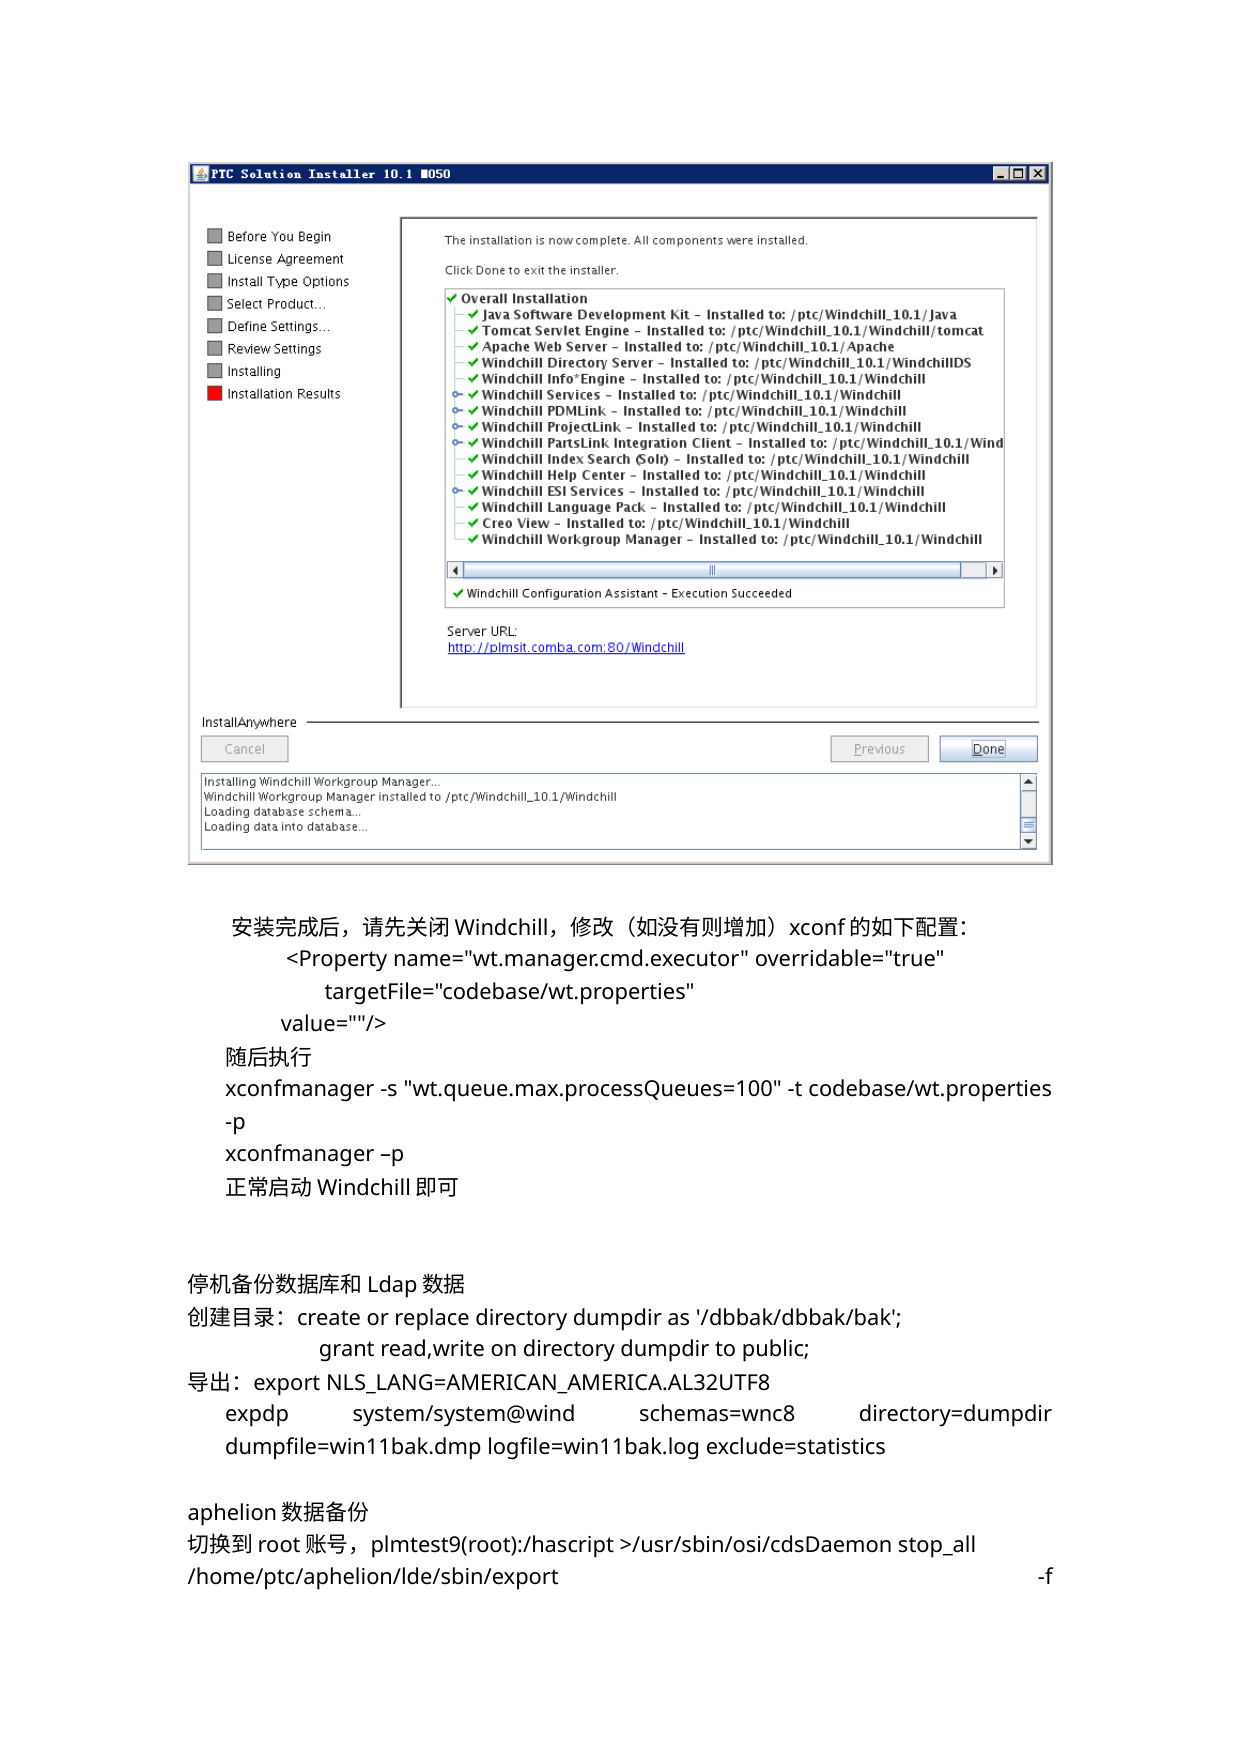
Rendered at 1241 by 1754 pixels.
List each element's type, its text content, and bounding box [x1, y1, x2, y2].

list <Property name="wt.manager.cmd.executor" overridable="true" [225, 942, 1053, 974]
text 创建目录：create or replace directory dumpdir as '/dbbak/dbbak/bak'; [187, 1299, 1053, 1332]
list xconfmanager –p [225, 1137, 1053, 1169]
text aphelion数据备份 [187, 1494, 1053, 1527]
list 随后执行 [225, 1039, 1053, 1072]
picture [187, 162, 1053, 865]
list targetFile="codebase/wt.properties" [225, 974, 1053, 1007]
text 导出：export NLS_LANG=AMERICAN_AMERICA.AL32UTF8 [187, 1364, 1053, 1397]
list value=""/> [225, 1007, 1053, 1039]
list 正常启动Windchill即可 [225, 1169, 1053, 1202]
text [187, 1559, 1053, 1592]
list expdp system/system@wind schemas=wnc8 directory=dumpdir dumpfile=win11bak.dmp logfile=win11bak.log exclude=statistics [225, 1397, 1053, 1462]
text 切换到root账号，plmtest9(root):/hascript >/usr/sbin/osi/cdsDaemon stop_all [187, 1527, 1053, 1559]
list grant read,write on directory dumpdir to public; [225, 1332, 1053, 1364]
list xconfmanager -s "wt.queue.max.processQueues=100" -t codebase/wt.properties -p [225, 1072, 1053, 1137]
text 安装完成后，请先关闭Windchill，修改（如没有则增加）xconf的如下配置： [187, 909, 1053, 942]
text 停机备份数据库和Ldap数据 [187, 1267, 1053, 1299]
